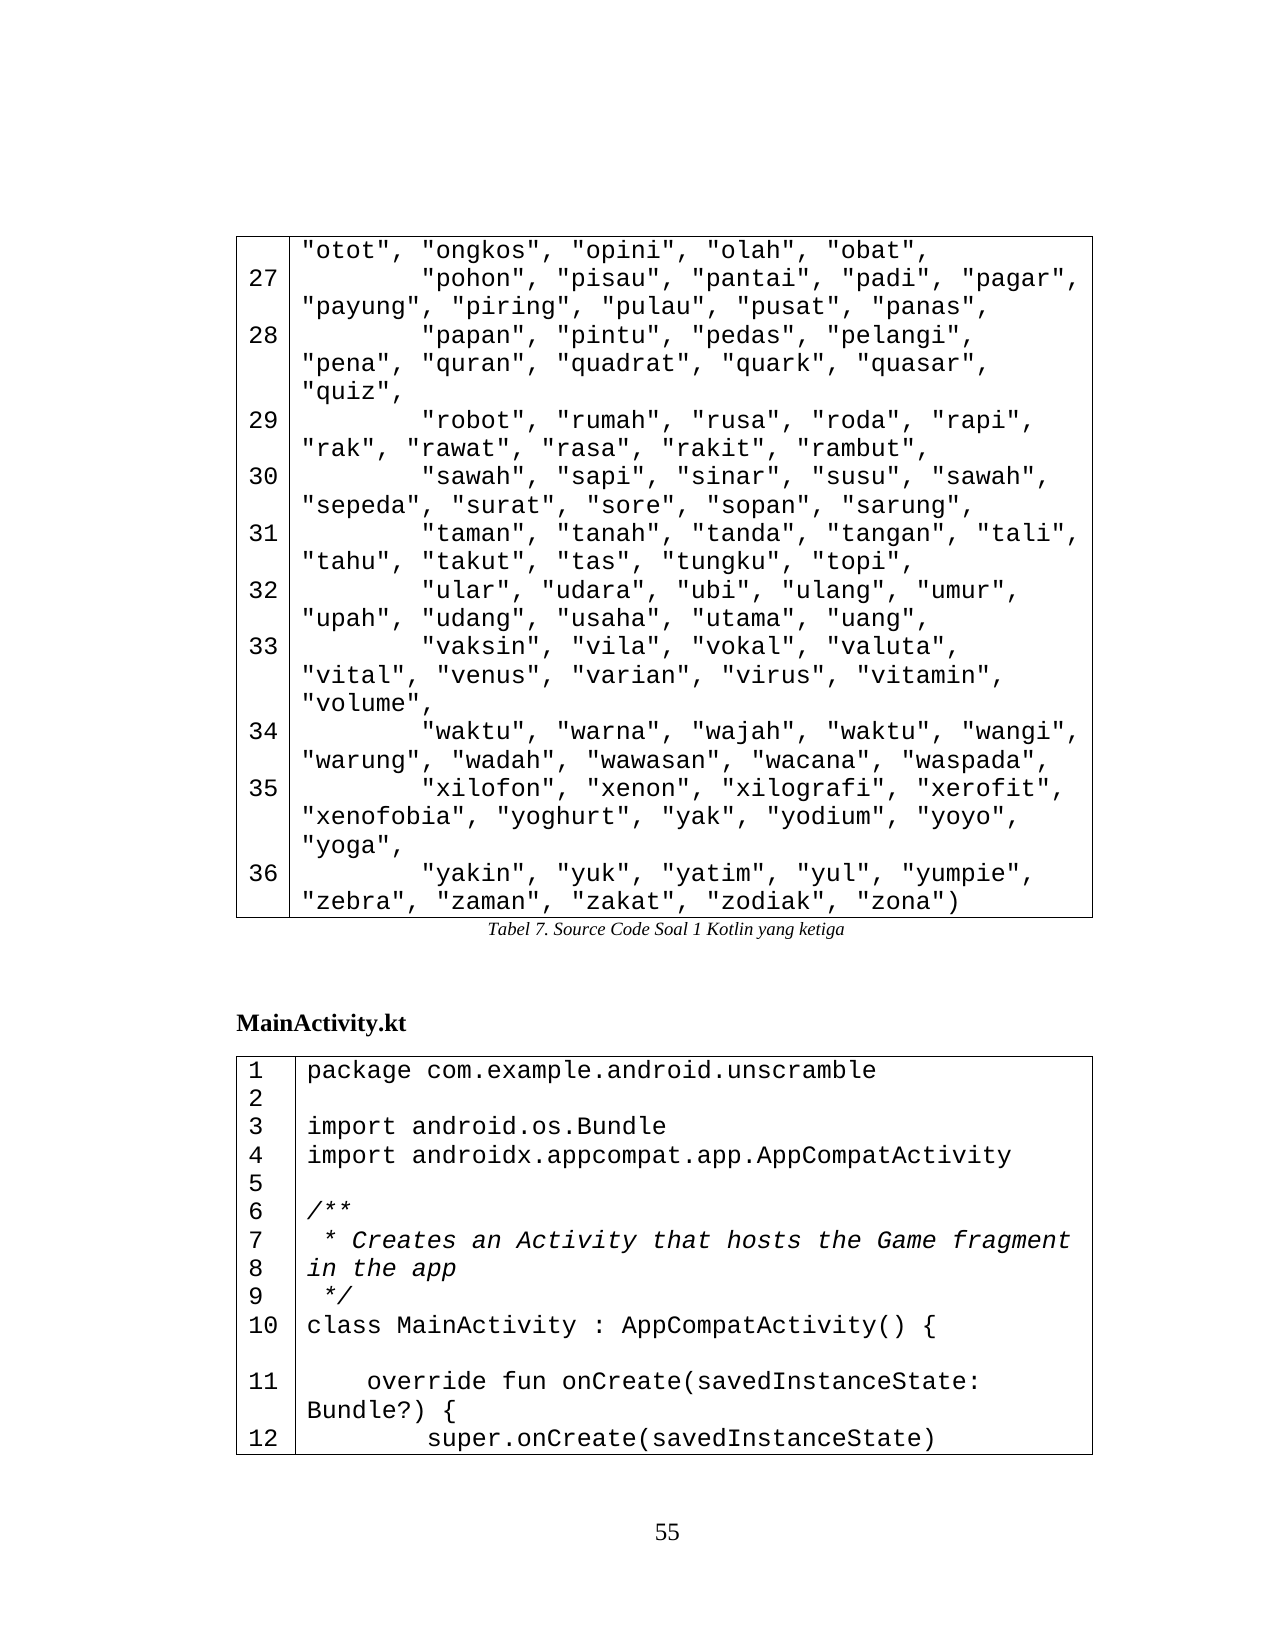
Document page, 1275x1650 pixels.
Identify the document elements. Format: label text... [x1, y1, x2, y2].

text Tabel 7. Source Code Soal 1 Kotlin yang ketiga [236, 918, 1098, 940]
text MainActivity.kt [236, 1008, 1098, 1037]
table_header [237, 1057, 295, 1454]
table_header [290, 237, 1092, 917]
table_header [296, 1057, 1092, 1454]
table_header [237, 237, 289, 917]
